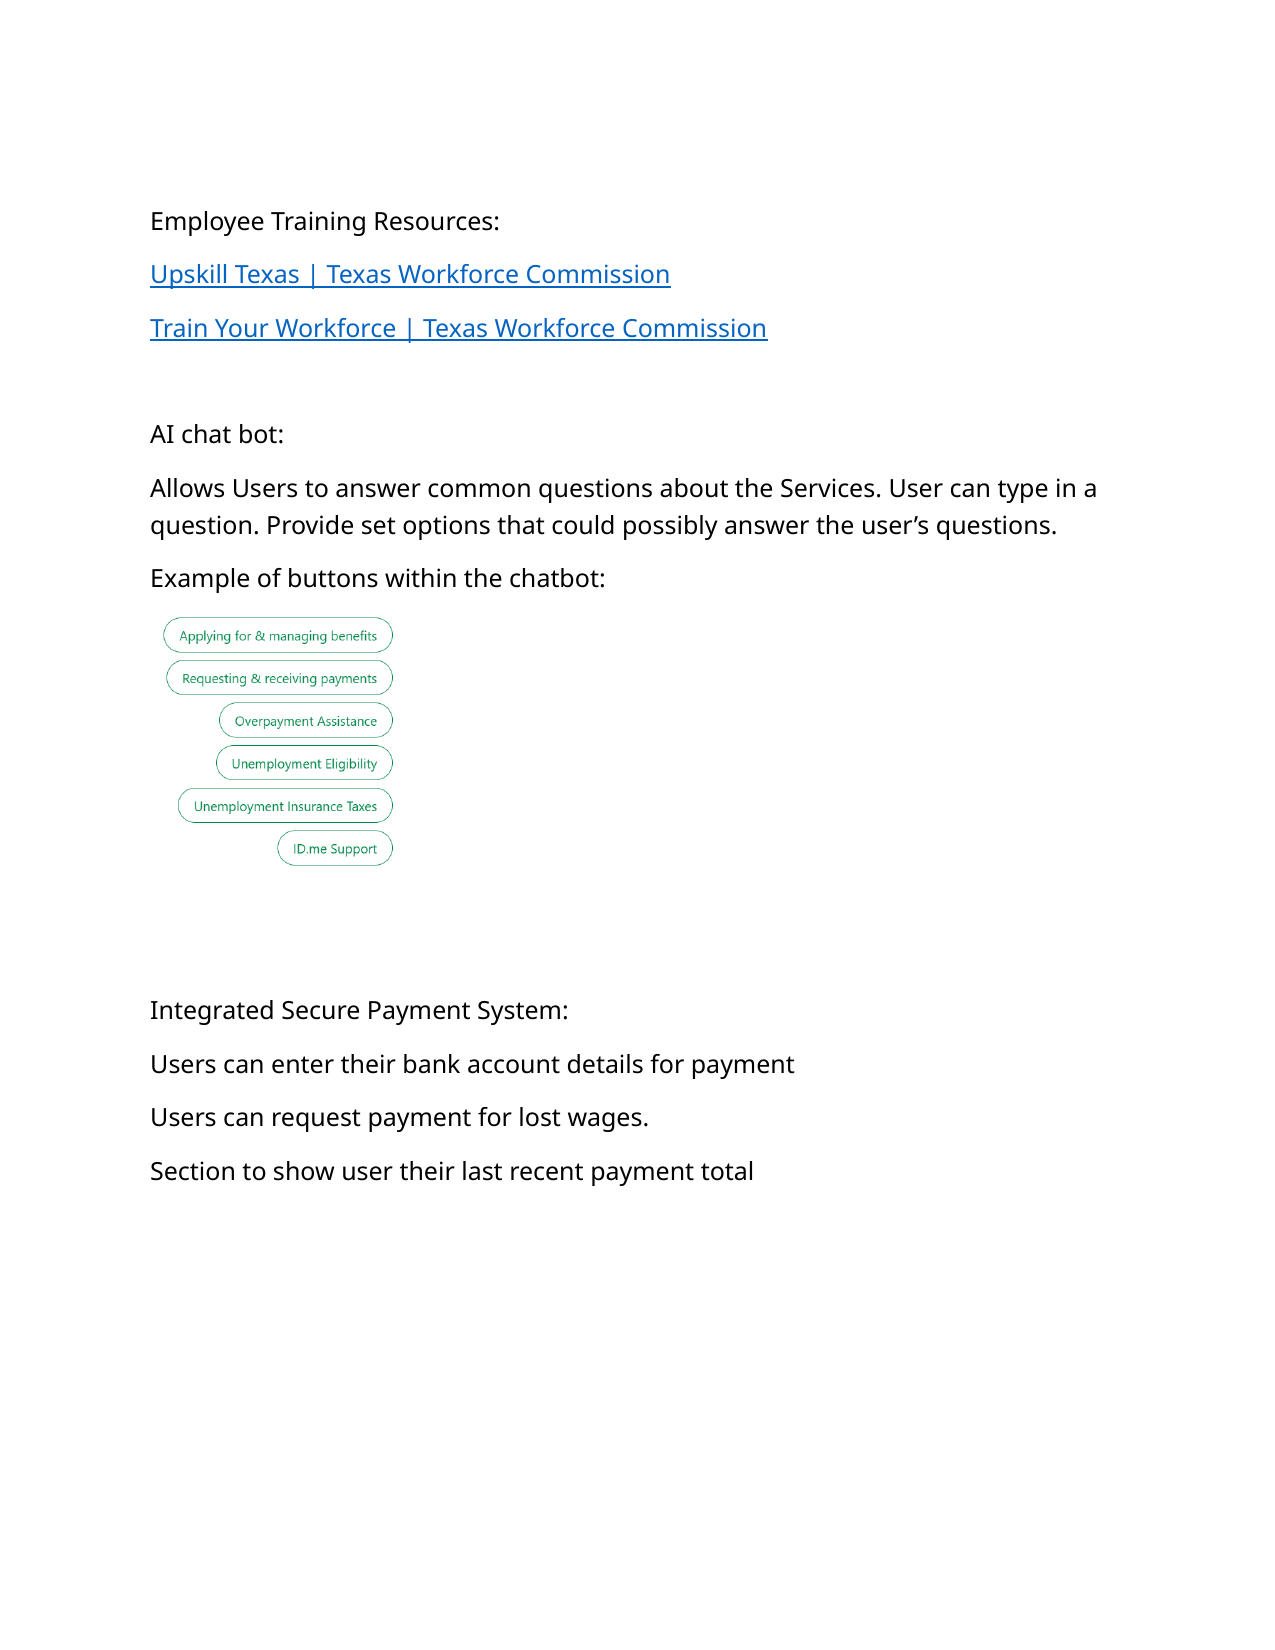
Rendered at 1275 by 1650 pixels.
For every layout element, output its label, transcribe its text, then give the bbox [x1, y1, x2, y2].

text Employee Training Resources: [150, 203, 1125, 237]
text AI chat bot: [150, 417, 1125, 451]
picture [150, 614, 405, 867]
text Upskill Texas | Texas Workforce Commission [150, 257, 1125, 291]
text Example of buttons within the chatbot: [150, 561, 1125, 595]
text Integrated Secure Payment System: [150, 993, 1125, 1027]
text Allows Users to answer common questions about the Services. User can type in a question. Provide set options that could possibly answer the user’s questions. [150, 471, 1125, 541]
text Users can enter their bank account details for payment [150, 1046, 1125, 1080]
text Users can request payment for lost wages. [150, 1100, 1125, 1134]
text Section to show user their last recent payment total [150, 1153, 1125, 1187]
text Train Your Workforce | Texas Workforce Commission [150, 310, 1125, 344]
